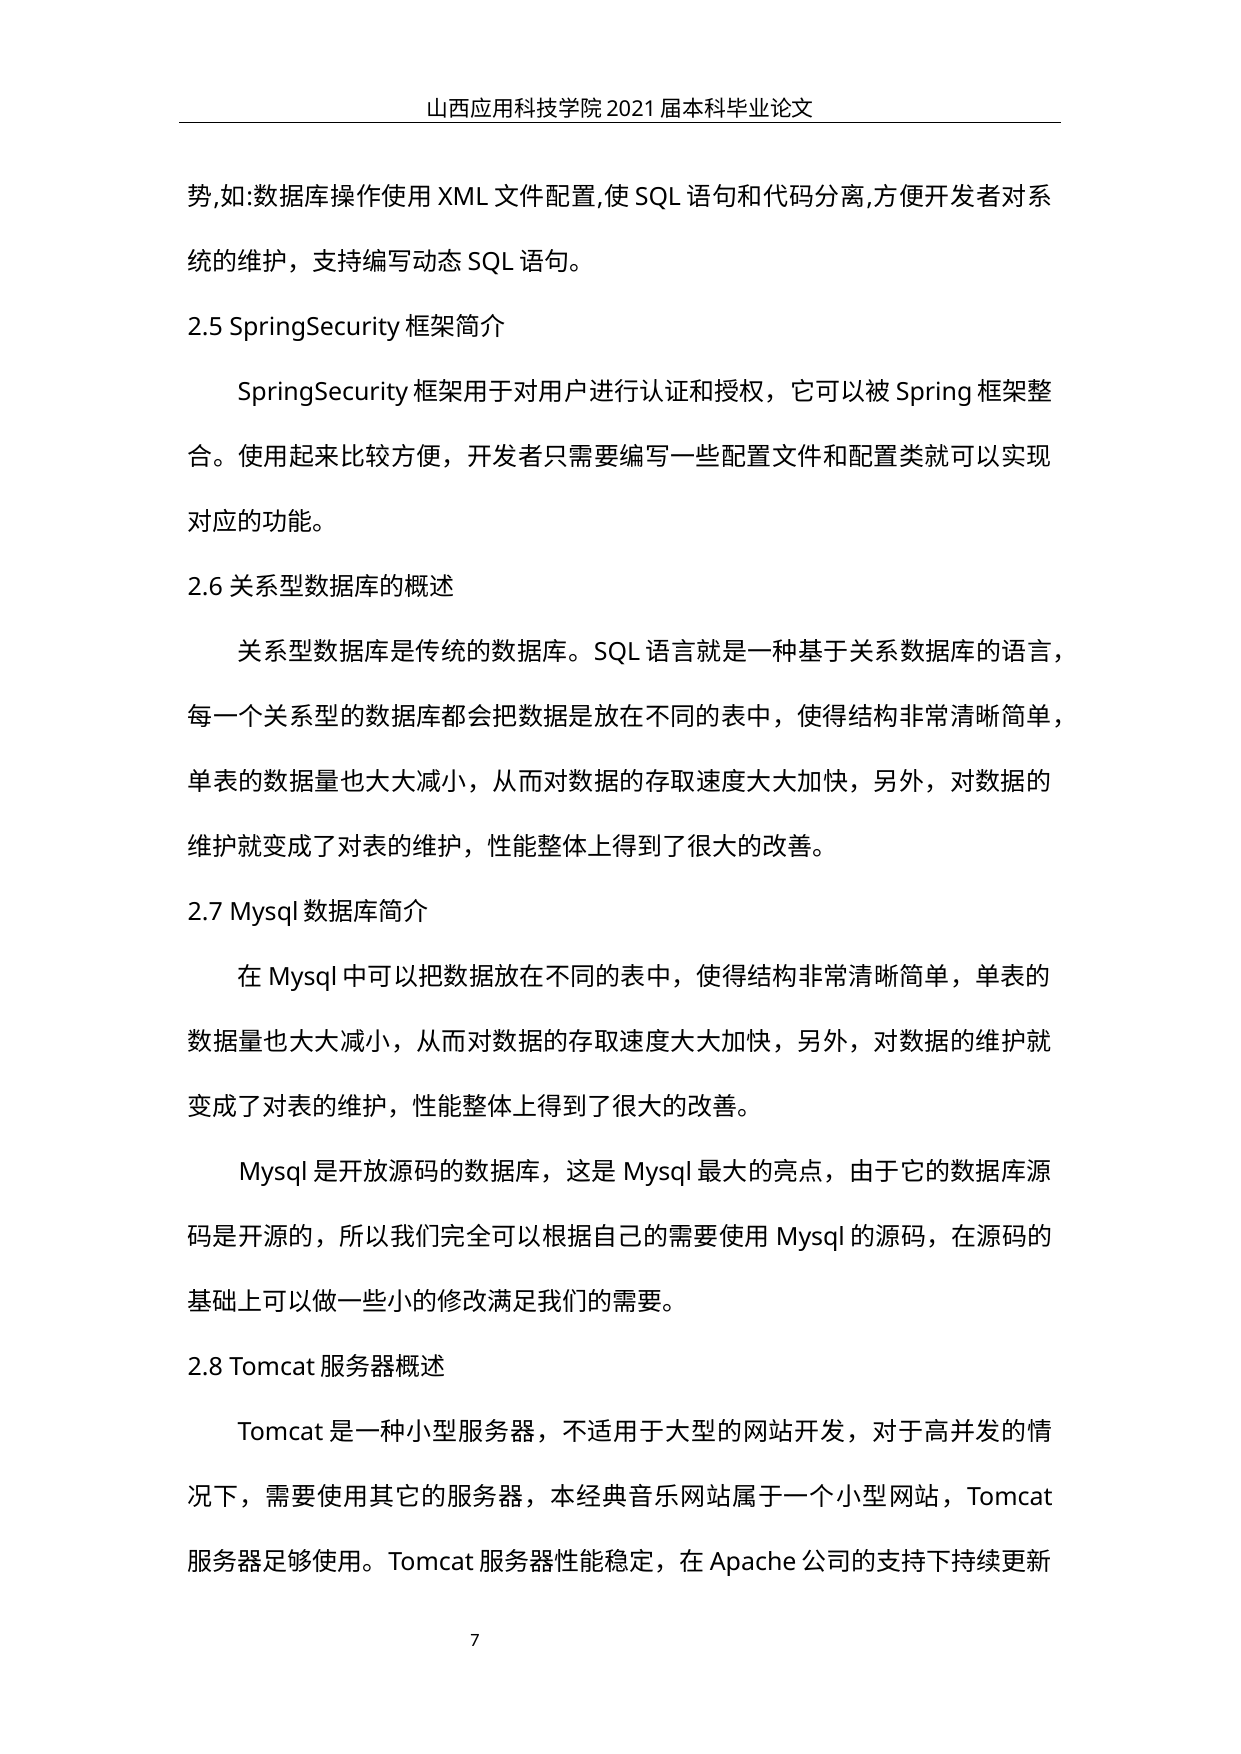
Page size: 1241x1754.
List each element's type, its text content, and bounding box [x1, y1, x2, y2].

subtitle 2.8 Tomcat服务器概述 [187, 1332, 1053, 1397]
subtitle 2.5 SpringSecurity框架简介 [187, 292, 1053, 357]
text 关系型数据库是传统的数据库。SQL语言就是一种基于关系数据库的语言，每一个关系型的数据库都会把数据是放在不同的表中，使得结构非常清晰简单，单表的数据量也大大减小，从而对数据的存取速度大大加快，另外，对数据的维护就变成了对表的维护，性能整体上得到了很大的改善。 [187, 617, 1053, 877]
text SpringSecurity框架用于对用户进行认证和授权，它可以被Spring框架整合。使用起来比较方便，开发者只需要编写一些配置文件和配置类就可以实现对应的功能。 [187, 357, 1053, 552]
subtitle 2.7 Mysql数据库简介 [187, 877, 1053, 942]
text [187, 162, 1053, 292]
text 在Mysql中可以把数据放在不同的表中，使得结构非常清晰简单，单表的数据量也大大减小，从而对数据的存取速度大大加快，另外，对数据的维护就变成了对表的维护，性能整体上得到了很大的改善。 Mysql是开放源码的数据库，这是Mysql最大的亮点，由于它的数据库源码是开源的，所以我们完全可以根据自己的需要使用Mysql的源码，在源码的基础上可以做一些小的修改满足我们的需要。 [187, 942, 1053, 1332]
subtitle 2.6 关系型数据库的概述 [187, 552, 1053, 617]
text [187, 1397, 1053, 1592]
